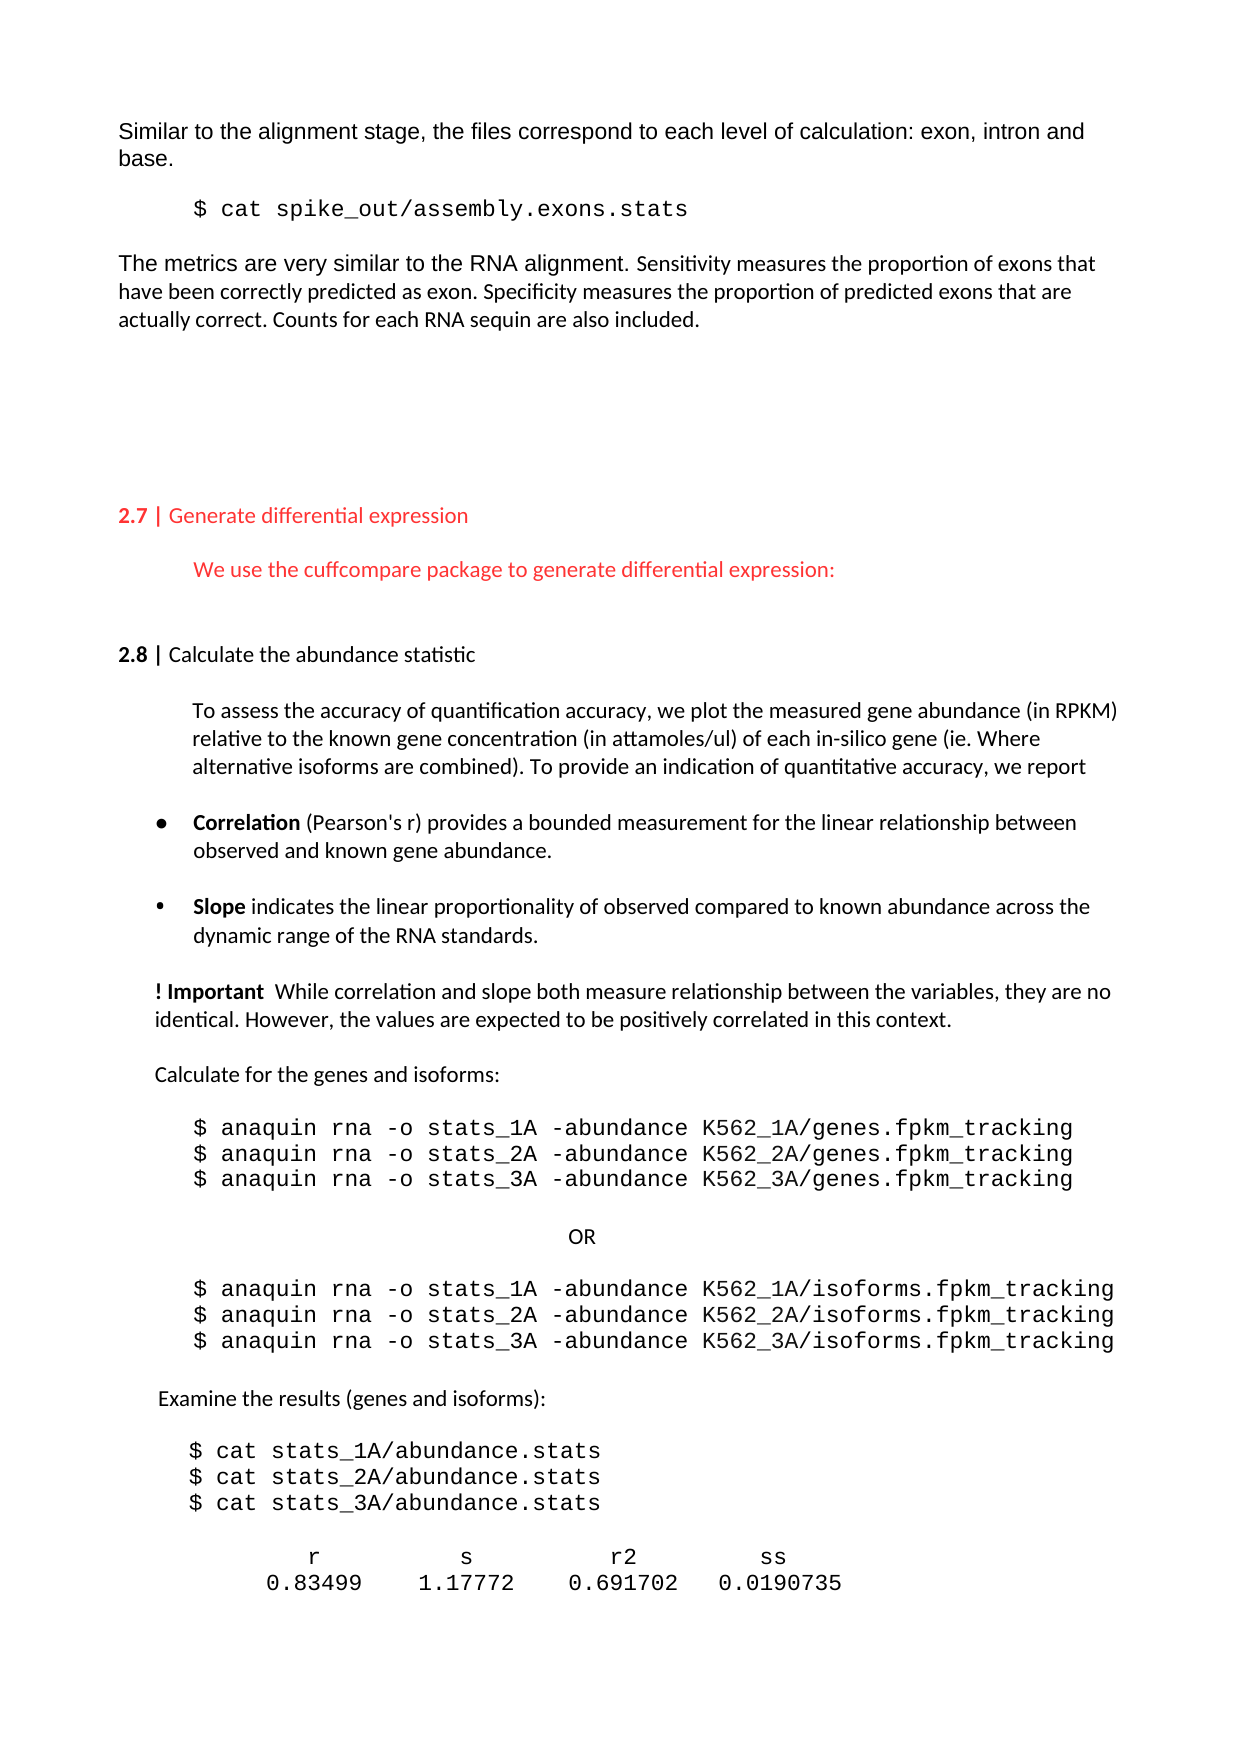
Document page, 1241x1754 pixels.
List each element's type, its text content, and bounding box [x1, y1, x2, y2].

text $ anaquin rna -o stats_1A -abundance K562_1A/genes.fpkm_tracking [118, 1116, 1122, 1142]
text r s r2 ss [266, 1546, 1122, 1571]
text $ anaquin rna -o stats_2A -abundance K562_2A/genes.fpkm_tracking [118, 1142, 1122, 1168]
text To assess the accuracy of quantification accuracy, we plot the measured gene abundance (in RPKM) relative to the known gene concentration (in attamoles/ul) of each in-silico gene (ie. Where alternative isoforms are combined). To provide an indication of quantitative accuracy, we report [192, 696, 1122, 780]
text ! Important While correlation and slope both measure relationship between the variables, they are no identical. However, the values are expected to be positively correlated in this context. [154, 977, 1122, 1033]
list Slope indicates the linear proportionality of observed compared to known abundance across the dynamic range of the RNA standards. [156, 890, 1122, 949]
text $ anaquin rna -o stats_2A -abundance K562_2A/isoforms.fpkm_tracking [118, 1304, 1122, 1330]
text 0.83499 1.17772 0.691702 0.0190735 [266, 1571, 1122, 1597]
text $ cat stats_2A/abundance.stats [188, 1466, 1122, 1492]
text The metrics are very similar to the RNA alignment. Sensitivity measures the proportion of exons that have been correctly predicted as exon. Specificity measures the proportion of predicted exons that are actually correct. Counts for each RNA sequin are also included. [118, 249, 1122, 333]
text $ anaquin rna -o stats_1A -abundance K562_1A/isoforms.fpkm_tracking [118, 1278, 1122, 1304]
text $ anaquin rna -o stats_3A -abundance K562_3A/genes.fpkm_tracking [118, 1168, 1122, 1194]
text We use the cuffcompare package to generate differential expression: [193, 556, 1122, 584]
text $ anaquin rna -o stats_3A -abundance K562_3A/isoforms.fpkm_tracking [118, 1330, 1122, 1356]
text $ cat stats_3A/abundance.stats [188, 1492, 1122, 1517]
text Examine the results (genes and isoforms): [158, 1384, 1122, 1412]
text OR [118, 1222, 1122, 1250]
text $ cat spike_out/assembly.exons.stats [118, 197, 1122, 223]
text $ cat stats_1A/abundance.stats [188, 1440, 1122, 1466]
text Similar to the alignment stage, the files correspond to each level of calculation: exon, intron and base. [118, 118, 1122, 171]
text 2.7 | Generate differential expression [118, 501, 1122, 529]
text Calculate for the genes and isoforms: [154, 1060, 1122, 1088]
text 2.8 | Calculate the abundance statistic [118, 640, 1122, 668]
list Correlation (Pearson's r) provides a bounded measurement for the linear relationship between observed and known gene abundance. [156, 808, 1122, 864]
